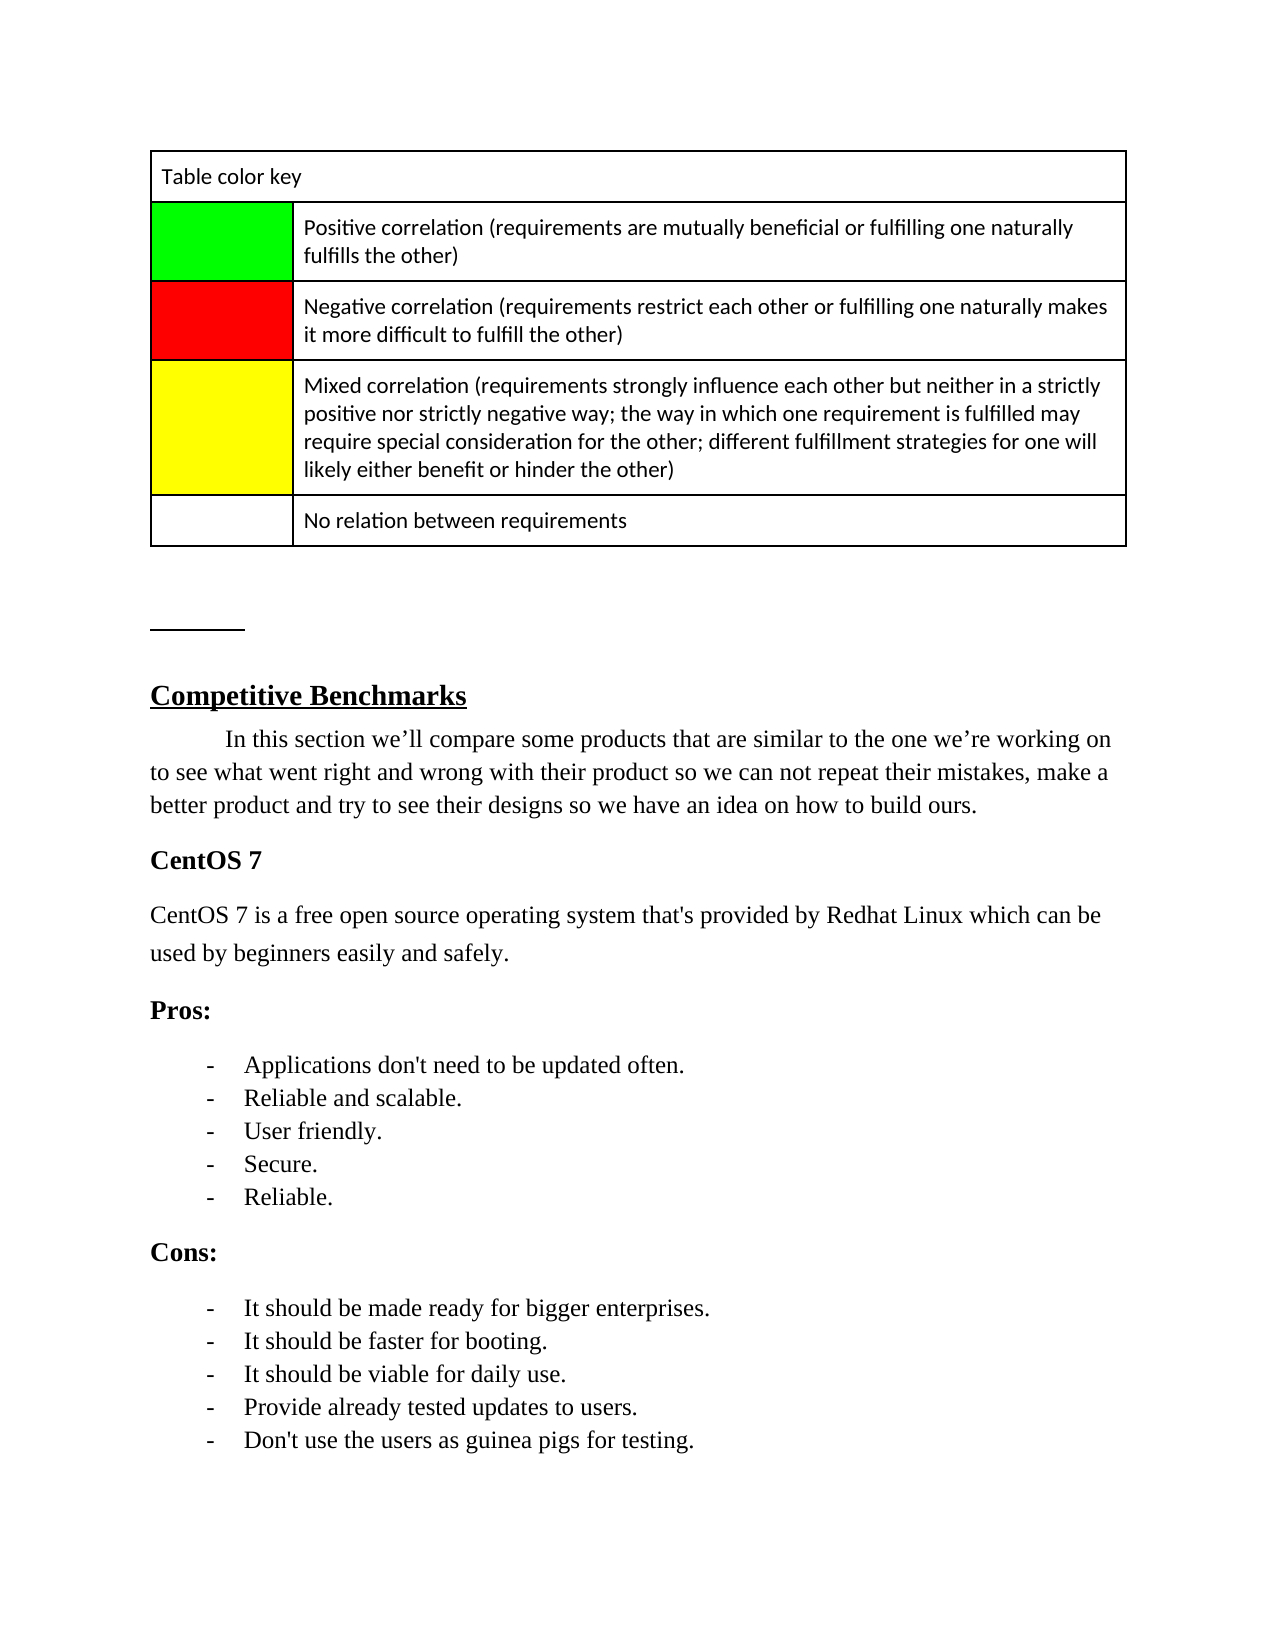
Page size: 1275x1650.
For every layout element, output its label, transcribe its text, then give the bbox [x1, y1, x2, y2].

list It should be viable for daily use. [206, 1359, 1125, 1388]
table_cell No relation between requirements [294, 496, 1125, 545]
table_cell Positive correlation (requirements are mutually beneficial or fulfilling one naturally fulfills the other) [294, 203, 1125, 280]
table_header Table color key [152, 152, 1125, 201]
table_cell [152, 282, 292, 359]
list It should be faster for booting. [206, 1326, 1125, 1354]
list Secure. [206, 1149, 1125, 1178]
table_cell Mixed correlation (requirements strongly influence each other but neither in a strictly positive nor strictly negative way; the way in which one requirement is fulfilled may require special consideration for the other; different fulfillment strategies for one will likely either benefit or hinder the other) [294, 361, 1125, 494]
list It should be made ready for bigger enterprises. [206, 1293, 1125, 1322]
table_cell [152, 203, 292, 280]
list Reliable and scalable. [206, 1083, 1125, 1112]
text In this section we’ll compare some products that are similar to the one we’re working on to see what went right and wrong with their product so we can not repeat their mistakes, make a better product and try to see their designs so we have an idea on how to build ours. [150, 724, 1125, 819]
table_cell [152, 496, 292, 545]
subtitle Competitive Benchmarks [150, 678, 1125, 712]
table_cell [152, 361, 292, 494]
text Pros: [150, 994, 1125, 1025]
text CentOS 7 is a free open source operating system that's provided by Redhat Linux which can be used by beginners easily and safely. [150, 901, 1125, 968]
text CentOS 7 [150, 844, 1125, 875]
list User friendly. [206, 1116, 1125, 1145]
list Reliable. [206, 1182, 1125, 1211]
table_cell Negative correlation (requirements restrict each other or fulfilling one naturally makes it more difficult to fulfill the other) [294, 282, 1125, 359]
list Don't use the users as guinea pigs for testing. [206, 1425, 1125, 1454]
list Applications don't need to be updated often. [206, 1050, 1125, 1079]
text Cons: [150, 1236, 1125, 1267]
list Provide already tested updates to users. [206, 1392, 1125, 1421]
